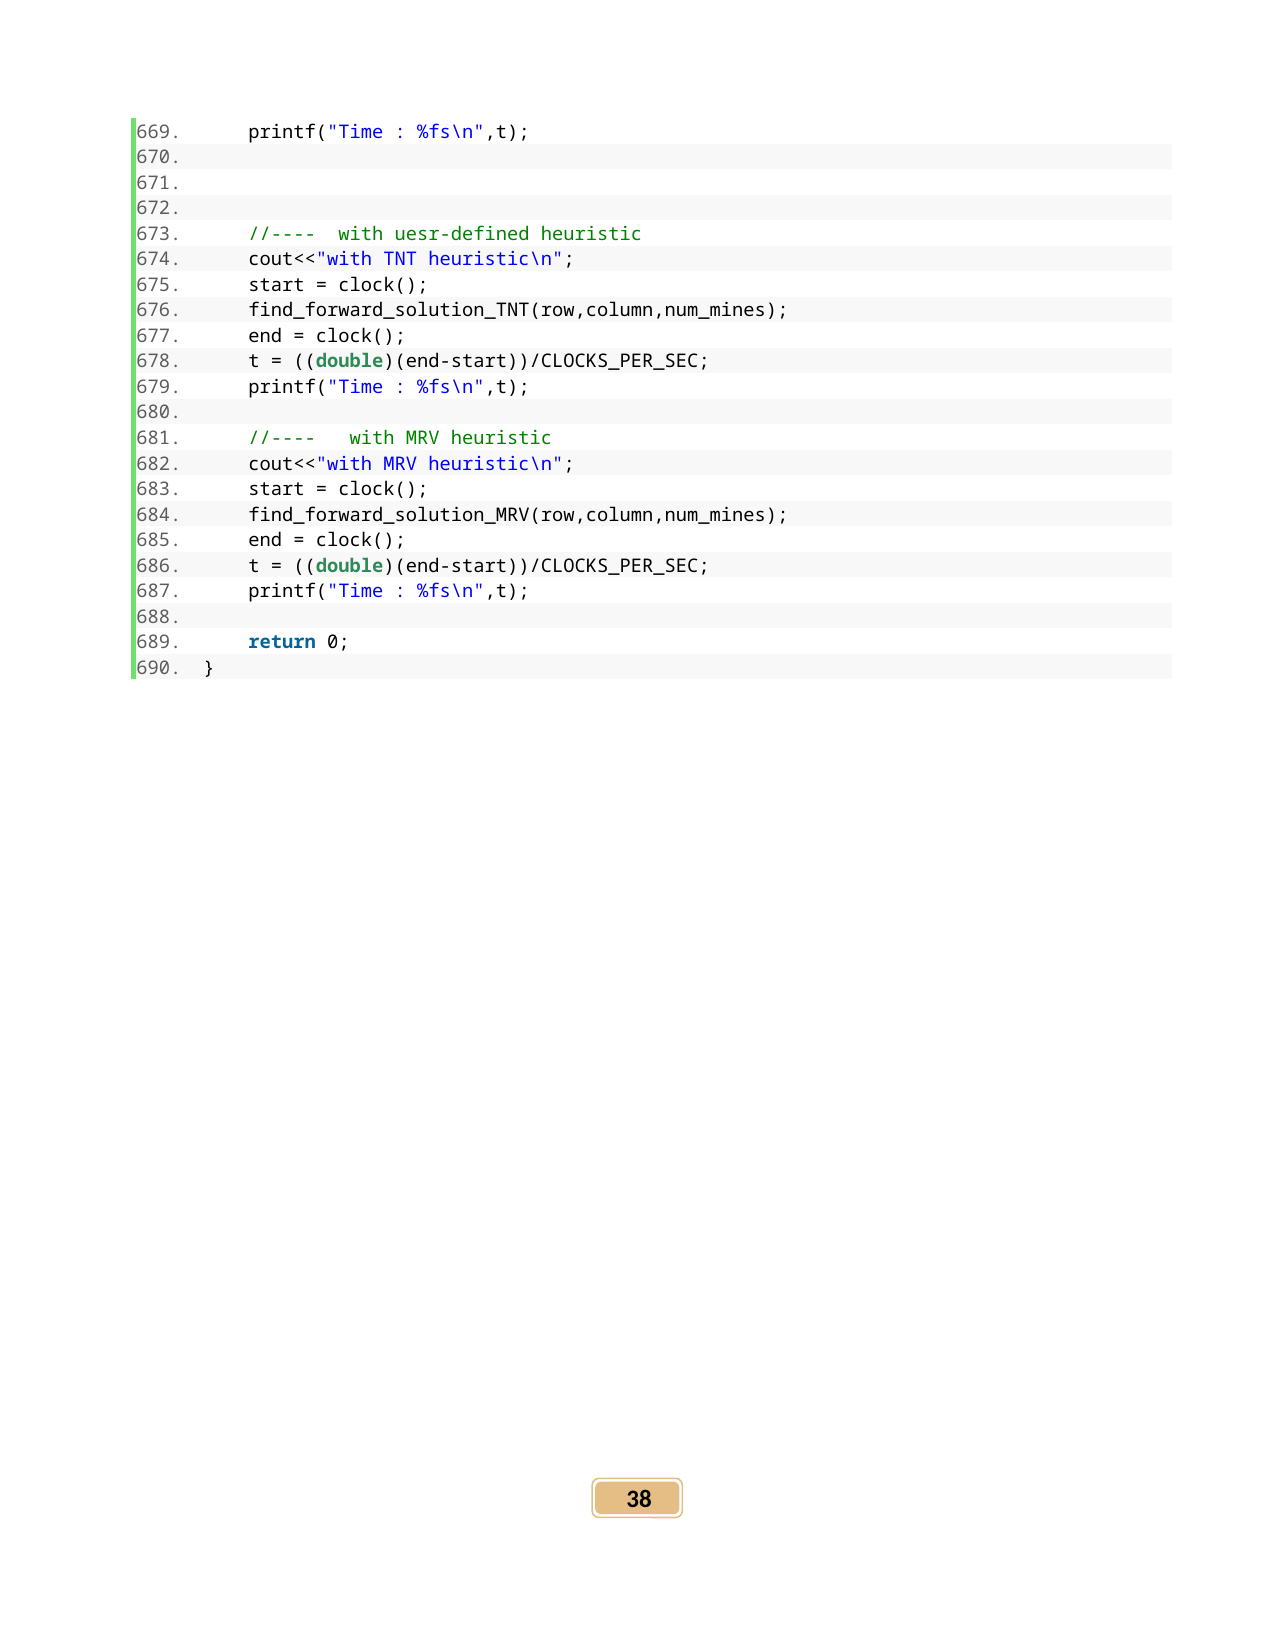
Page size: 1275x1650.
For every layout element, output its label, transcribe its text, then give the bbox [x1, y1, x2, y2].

list t = ((double)(end-start))/CLOCKS_PER_SEC; [136, 348, 1172, 373]
list cout<<"with MRV heuristic\n"; [136, 450, 1172, 475]
list find_forward_solution_TNT(row,column,num_mines); [136, 297, 1172, 322]
list end = clock(); [136, 322, 1172, 348]
list start = clock(); [136, 475, 1172, 501]
list //---- with MRV heuristic [136, 424, 1172, 450]
list printf("Time : %fs\n",t); [136, 577, 1172, 603]
list t = ((double)(end-start))/CLOCKS_PER_SEC; [136, 552, 1172, 577]
list printf("Time : %fs\n",t); [136, 118, 1172, 144]
list printf("Time : %fs\n",t); [136, 373, 1172, 399]
list } [136, 654, 1172, 679]
list cout<<"with TNT heuristic\n"; [136, 246, 1172, 271]
list start = clock(); [136, 271, 1172, 297]
list //---- with uesr-defined heuristic [136, 220, 1172, 246]
list find_forward_solution_MRV(row,column,num_mines); [136, 501, 1172, 526]
list end = clock(); [136, 526, 1172, 552]
list return 0; [136, 628, 1172, 654]
